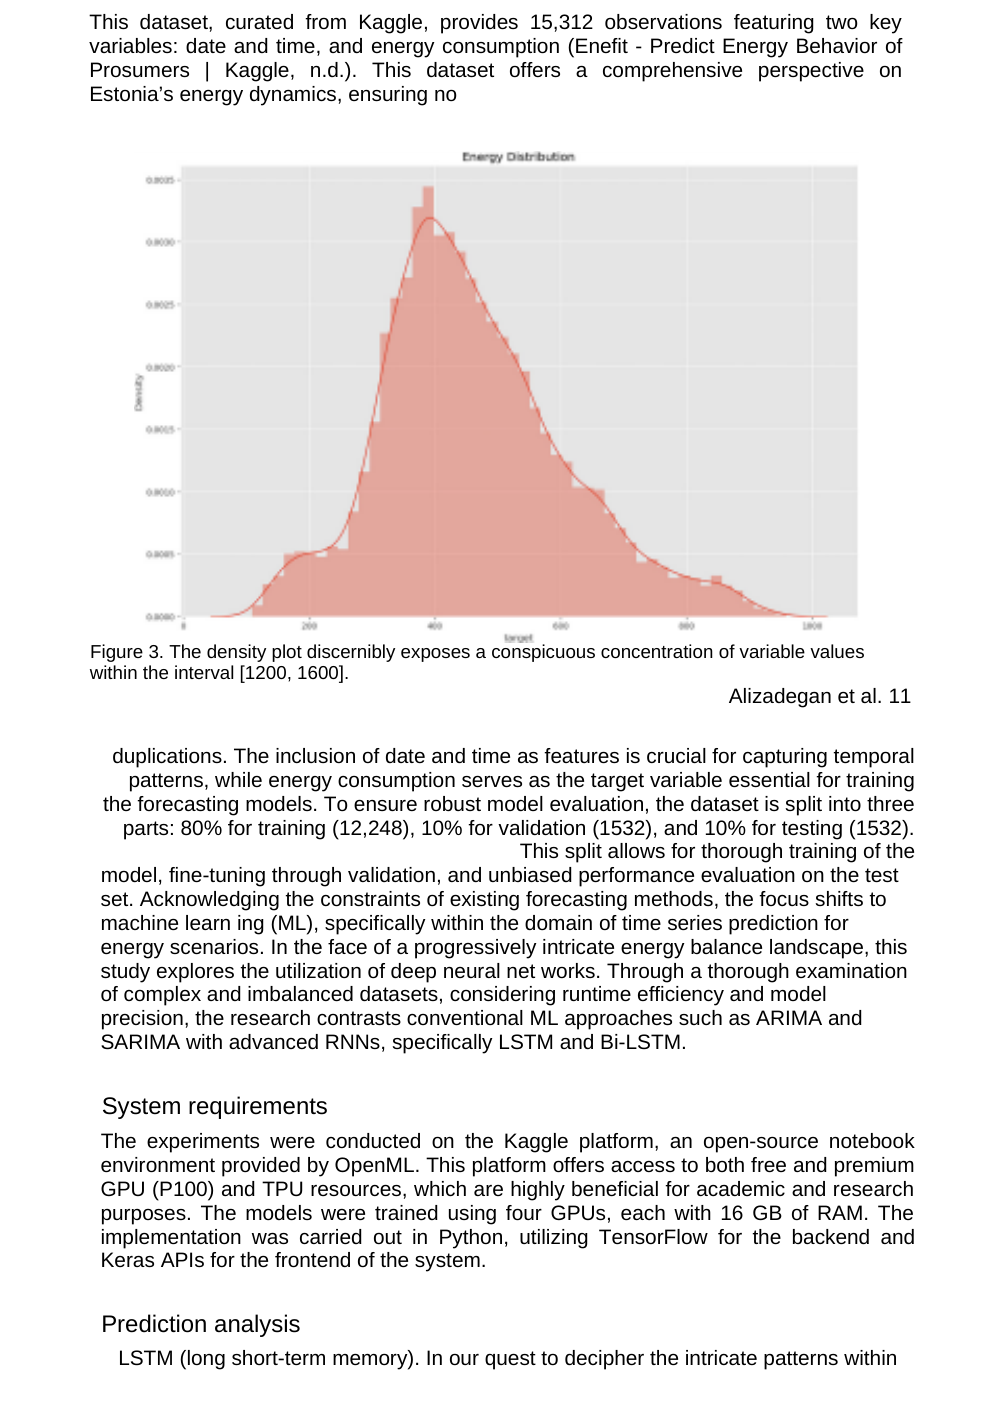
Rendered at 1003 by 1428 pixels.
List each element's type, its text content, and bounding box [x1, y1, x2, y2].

text Figure 3. The density plot discernibly exposes a conspicuous concentration of variable values within the interval [1200, 1600]. [89, 642, 895, 683]
text Alizadegan et al. 11 [52, 683, 912, 707]
text model, fine-tuning through validation, and unbiased performance evaluation on the test set. Acknowledging the constraints of existing forecasting methods, the focus shifts to machine learn ing (ML), specifically within the domain of time series prediction for energy scenarios. In the face of a progressively intricate energy balance landscape, this study explores the utilization of deep neural net works. Through a thorough examination of complex and imbalanced datasets, considering runtime efficiency and model precision, the research contrasts conventional ML approaches such as ARIMA and SARIMA with advanced RNNs, specifically LSTM and Bi-LSTM. [100, 864, 916, 1054]
text Prediction analysis [101, 1310, 915, 1338]
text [89, 10, 903, 105]
text duplications. The inclusion of date and time as features is crucial for capturing temporal patterns, while energy consumption serves as the target variable essential for training the forecasting models. To ensure robust model evaluation, the dataset is split into three parts: 80% for training (12,248), 10% for validation (1532), and 10% for testing (1532). This split allows for thorough training of the [101, 745, 915, 863]
text System requirements [102, 1092, 915, 1119]
picture [134, 151, 860, 643]
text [101, 1346, 915, 1370]
text The experiments were conducted on the Kaggle platform, an open-source notebook environment provided by OpenML. This platform offers access to both free and premium GPU (P100) and TPU resources, which are highly beneficial for academic and research purposes. The models were trained using four GPUs, each with 16 GB of RAM. The implementation was carried out in Python, utilizing TensorFlow for the backend and Keras APIs for the frontend of the system. [100, 1130, 916, 1272]
